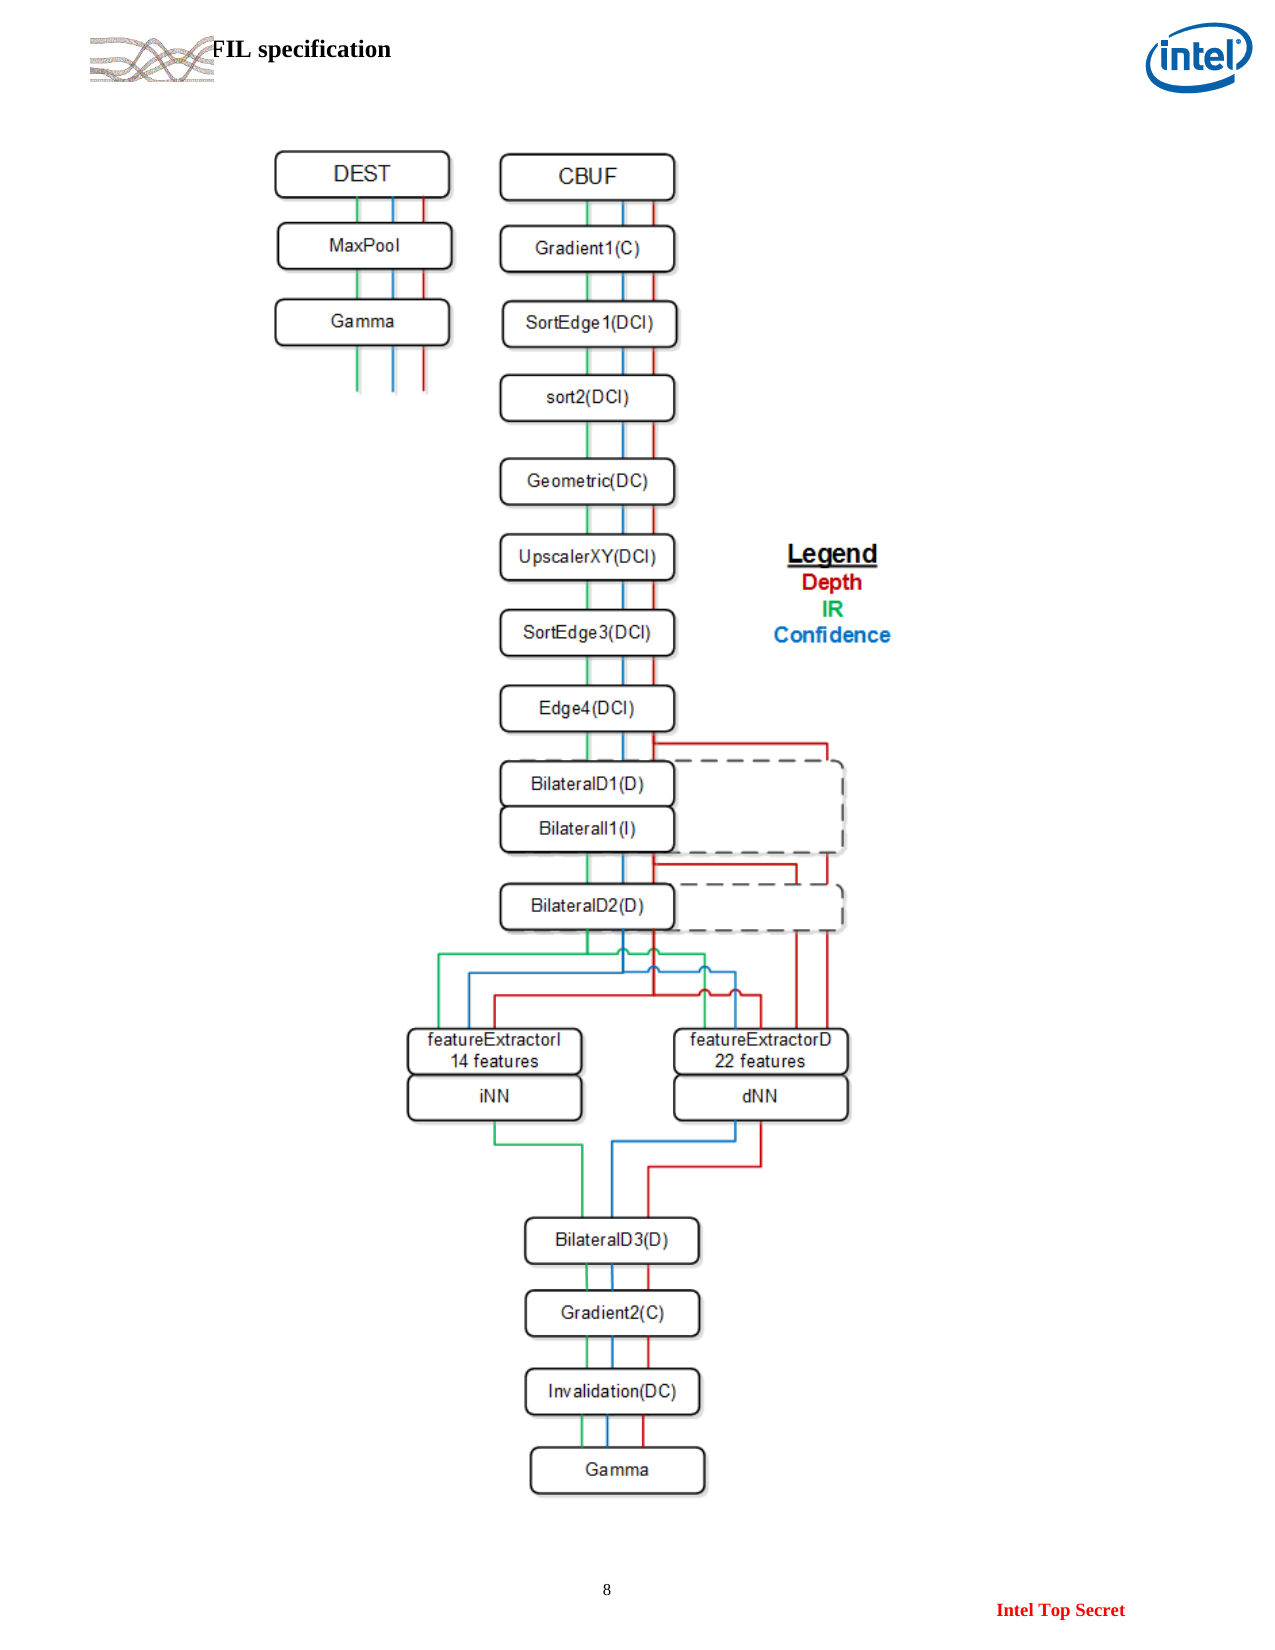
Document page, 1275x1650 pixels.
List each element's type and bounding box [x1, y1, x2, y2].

picture [274, 150, 940, 1499]
picture [88, 34, 214, 81]
